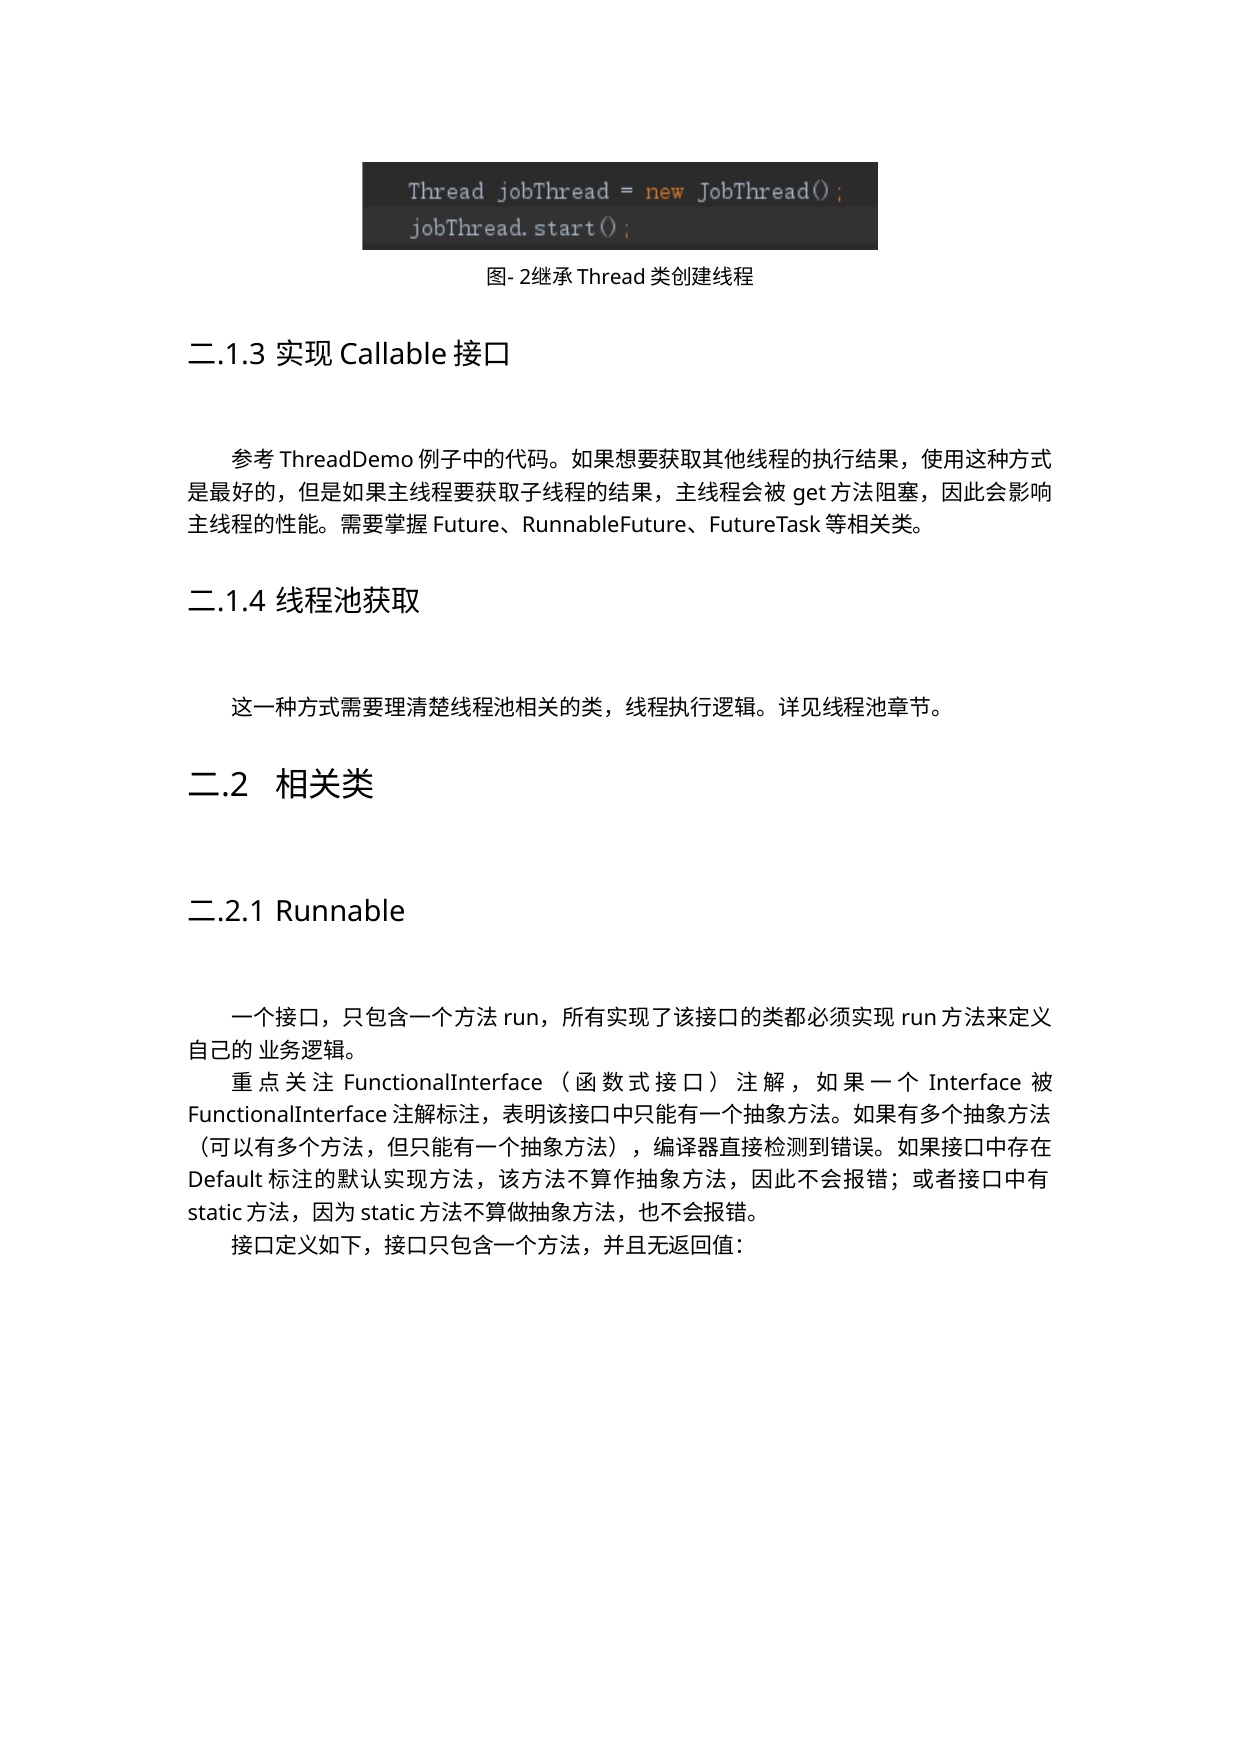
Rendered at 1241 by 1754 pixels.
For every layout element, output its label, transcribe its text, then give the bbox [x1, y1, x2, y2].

text 参考ThreadDemo例子中的代码。如果想要获取其他线程的执行结果，使用这种方式是最好的，但是如果主线程要获取子线程的结果，主线程会被get方法阻塞，因此会影响主线程的性能。需要掌握Future、RunnableFuture、FutureTask等相关类。 [187, 442, 1053, 539]
text 图- 2继承Thread类创建线程 [187, 259, 1053, 292]
text 这一种方式需要理清楚线程池相关的类，线程执行逻辑。详见线程池章节。 [187, 690, 1053, 722]
subtitle 线程池获取 [187, 567, 1053, 632]
subtitle 实现Callable接口 [187, 319, 1053, 384]
picture [362, 162, 878, 250]
subtitle 相关类 [187, 749, 1053, 814]
text 重点关注FunctionalInterface（函数式接口）注解，如果一个Interface被FunctionalInterface注解标注，表明该接口中只能有一个抽象方法。如果有多个抽象方法（可以有多个方法，但只能有一个抽象方法），编译器直接检测到错误。如果接口中存在Default标注的默认实现方法，该方法不算作抽象方法，因此不会报错；或者接口中有static方法，因为static方法不算做抽象方法，也不会报错。 [187, 1065, 1053, 1227]
subtitle Runnable [187, 877, 1053, 942]
text 接口定义如下，接口只包含一个方法，并且无返回值： [187, 1227, 1053, 1260]
text 一个接口，只包含一个方法run，所有实现了该接口的类都必须实现run方法来定义自己的 业务逻辑。 [187, 1000, 1053, 1065]
